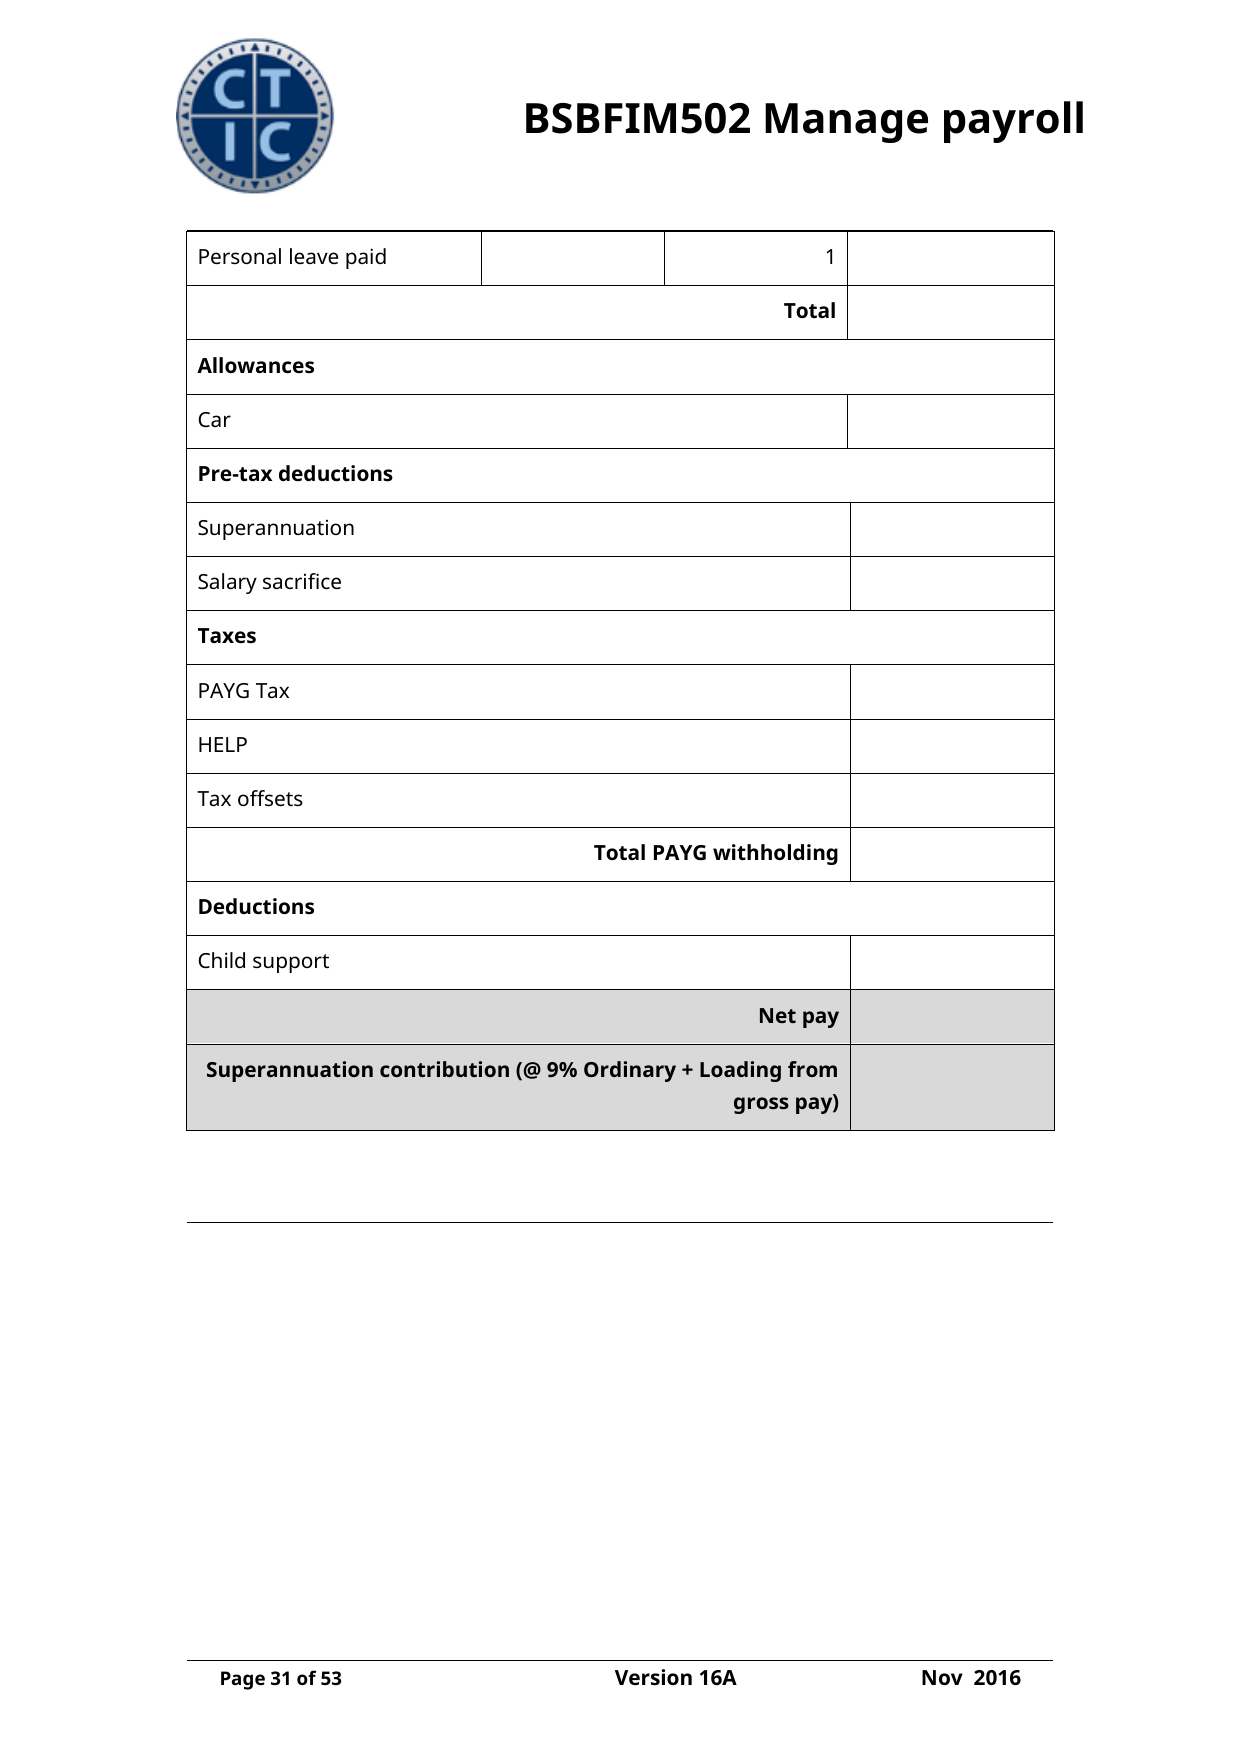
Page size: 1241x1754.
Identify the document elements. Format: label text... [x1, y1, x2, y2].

table_cell [851, 665, 1054, 718]
table_cell HELP [187, 720, 850, 773]
table_cell Total PAYG withholding [187, 828, 850, 881]
table_cell 1 [665, 232, 847, 285]
table_cell Allowances [187, 340, 1054, 393]
table_cell Personal leave paid [187, 232, 481, 285]
table_cell [848, 232, 1054, 285]
table_cell [851, 990, 1054, 1043]
table_cell Net pay [187, 990, 850, 1043]
table_cell [851, 557, 1054, 610]
table_cell [848, 286, 1054, 339]
table_cell Salary sacrifice [187, 557, 850, 610]
table_cell [482, 232, 664, 285]
table_cell [851, 1045, 1054, 1130]
table_cell Child support [187, 936, 850, 989]
table_cell Pre-tax deductions [187, 449, 1054, 502]
table_cell Total [187, 286, 847, 339]
table_cell [851, 936, 1054, 989]
table_cell [851, 828, 1054, 881]
table_cell [851, 503, 1054, 556]
table_cell PAYG Tax [187, 665, 850, 718]
table_cell Superannuation [187, 503, 850, 556]
table_cell [848, 395, 1054, 448]
table_cell Car [187, 395, 847, 448]
table_cell Tax offsets [187, 774, 850, 827]
table_cell Superannuation contribution (@ 9% Ordinary + Loading from gross pay) [187, 1045, 850, 1130]
table_cell Deductions [187, 882, 1054, 935]
table_cell [851, 774, 1054, 827]
table_cell Taxes [187, 611, 1054, 664]
table_cell [851, 720, 1054, 773]
